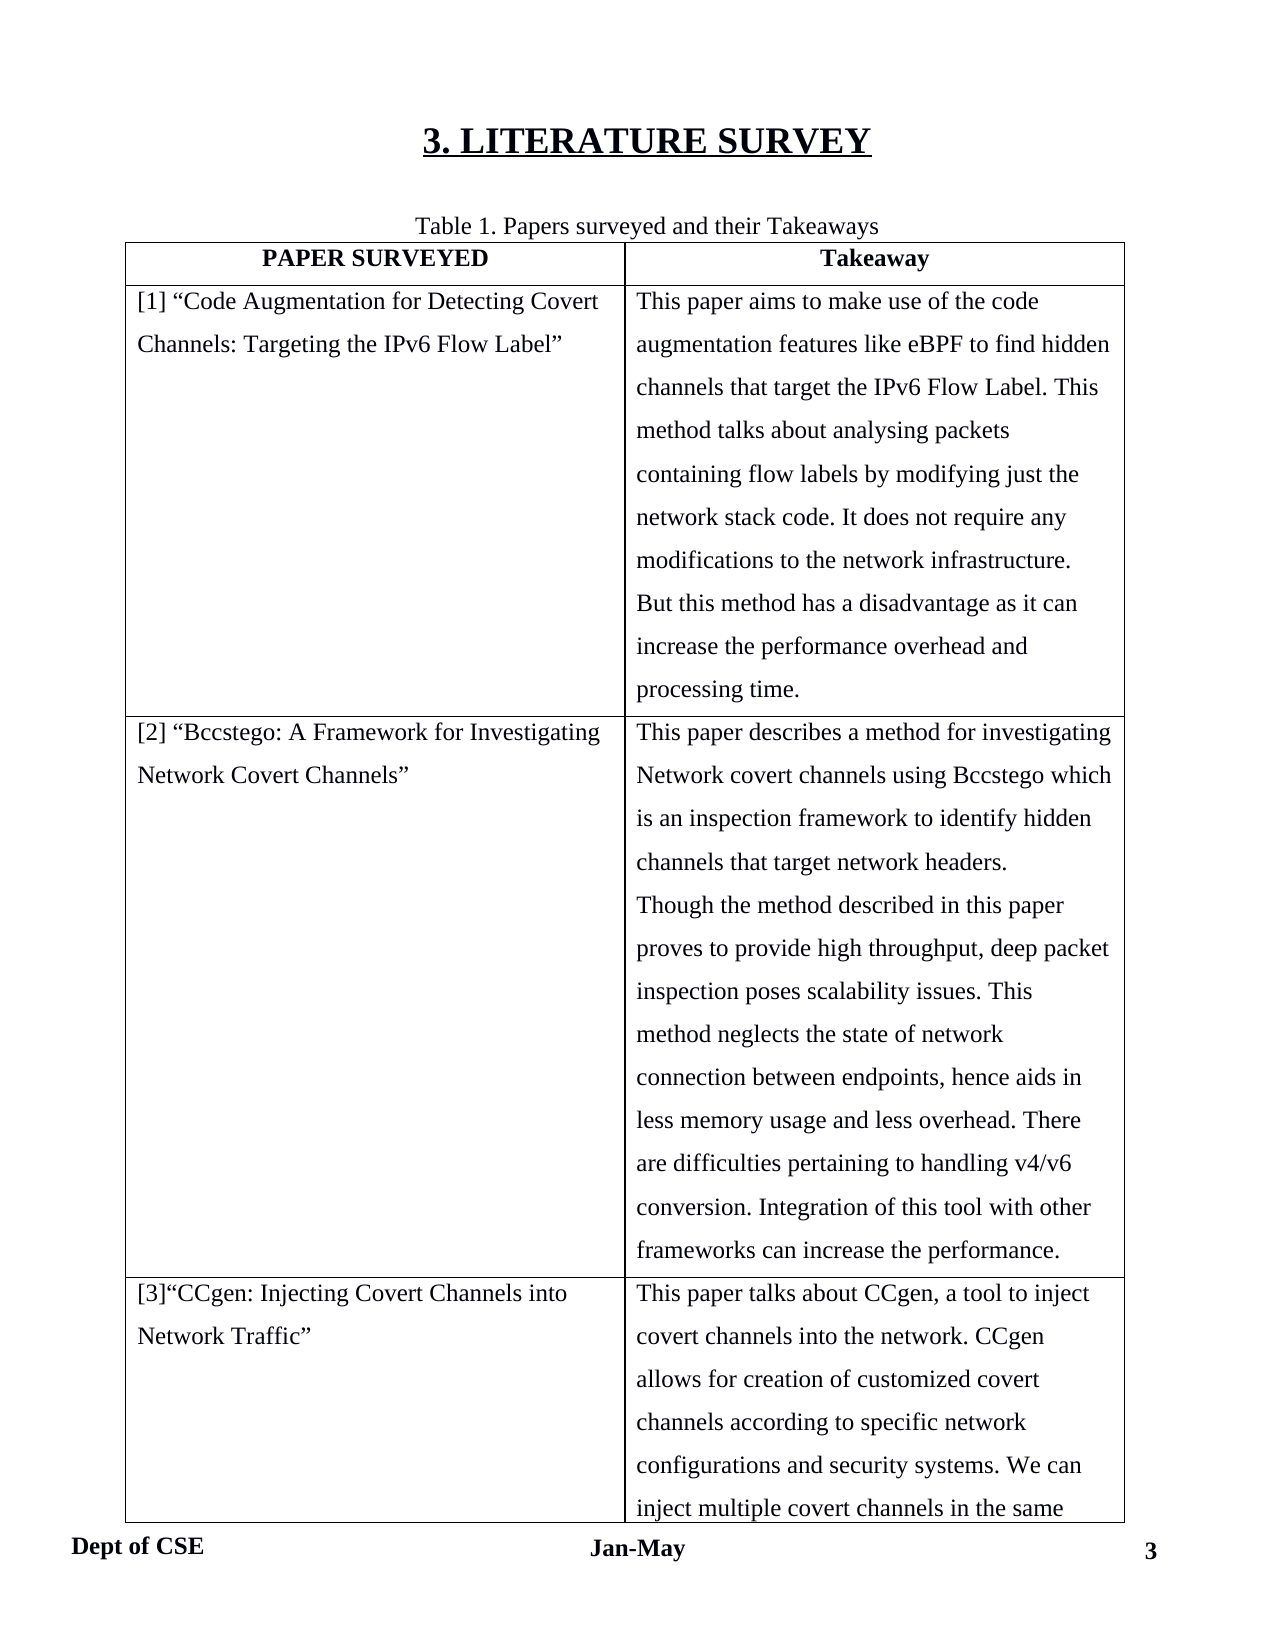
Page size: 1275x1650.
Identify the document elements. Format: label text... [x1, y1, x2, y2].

text Table 1. Papers surveyed and their Takeaways [137, 211, 1157, 240]
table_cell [626, 1278, 1124, 1522]
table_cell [126, 1278, 624, 1522]
table_cell This paper describes a method for investigating Network covert channels using Bccstego which is an inspection framework to identify hidden channels that target network headers. Though the method described in this paper proves to provide high throughput, deep packet inspection poses scalability issues. This method neglects the state of network connection between endpoints, hence aids in less memory usage and less overhead. There are difficulties pertaining to handling v4/v6 conversion. Integration of this tool with other frameworks can increase the performance. [626, 717, 1124, 1277]
text 3. LITERATURE SURVEY [137, 118, 1157, 161]
table_cell This paper aims to make use of the code augmentation features like eBPF to find hidden channels that target the IPv6 Flow Label. This method talks about analysing packets containing flow labels by modifying just the network stack code. It does not require any modifications to the network infrastructure. But this method has a disadvantage as it can increase the performance overhead and processing time. [626, 286, 1124, 716]
table_header Takeaway [626, 243, 1124, 285]
table_cell [2] “Bccstego: A Framework for Investigating Network Covert Channels” [126, 717, 624, 1277]
table_cell [1] “Code Augmentation for Detecting Covert Channels: Targeting the IPv6 Flow Label” [126, 286, 624, 716]
table_header PAPER SURVEYED [126, 243, 624, 285]
